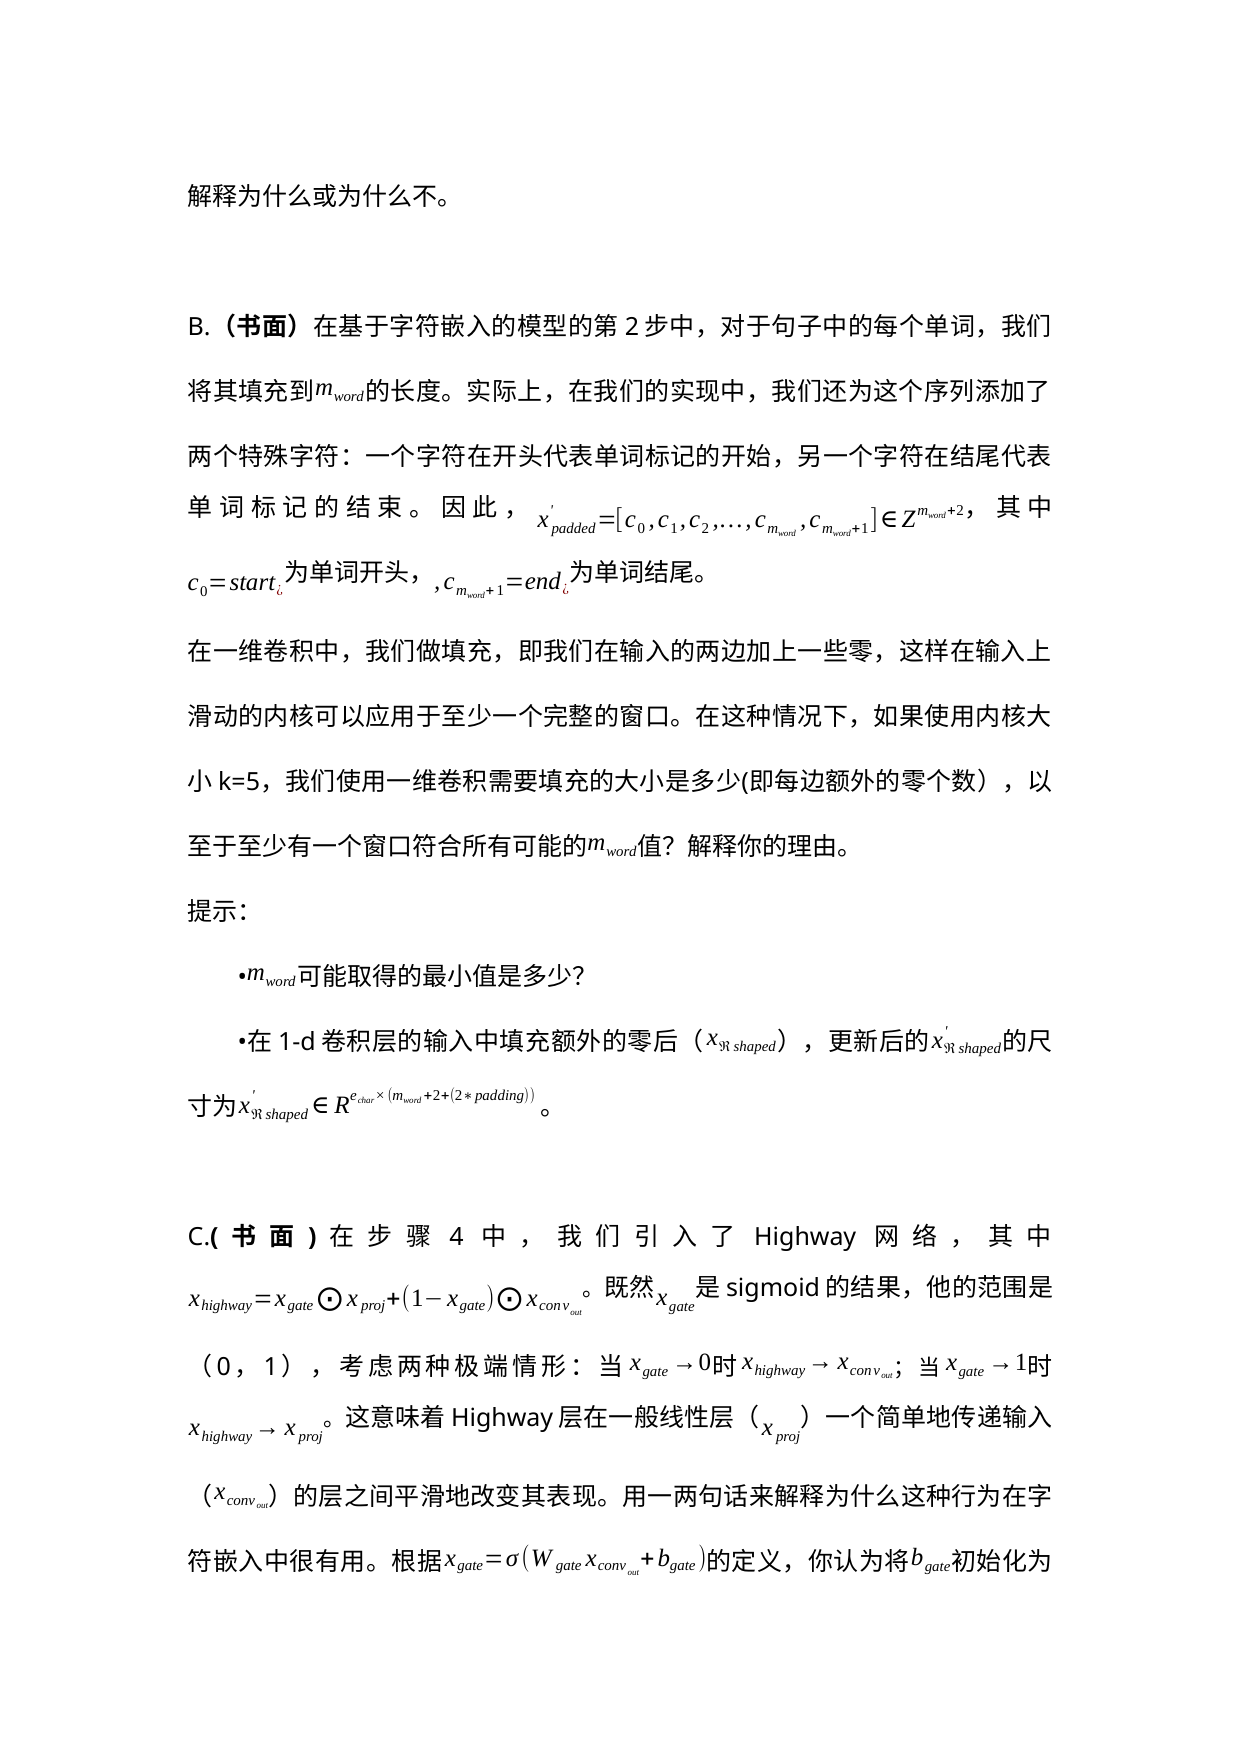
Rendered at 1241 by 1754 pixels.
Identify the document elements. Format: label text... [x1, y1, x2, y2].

text B.（书面）在基于字符嵌入的模型的第2步中，对于句子中的每个单词，我们将其填充到的长度。实际上，在我们的实现中，我们还为这个序列添加了两个特殊字符：一个字符在开头代表单词标记的开始，另一个字符在结尾代表单词标记的结束。因此，，其中为单词开头，为单词结尾。 [187, 292, 1053, 617]
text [187, 1202, 1053, 1592]
text 在一维卷积中，我们做填充，即我们在输入的两边加上一些零，这样在输入上滑动的内核可以应用于至少一个完整的窗口。在这种情况下，如果使用内核大小k=5，我们使用一维卷积需要填充的大小是多少(即每边额外的零个数），以至于至少有一个窗口符合所有可能的值？解释你的理由。 [187, 617, 1053, 877]
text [187, 162, 1053, 227]
text •在1-d卷积层的输入中填充额外的零后（），更新后的的尺寸为 。 [187, 1007, 1053, 1137]
text 提示： [187, 877, 1053, 942]
text •可能取得的最小值是多少？ [187, 942, 1053, 1007]
